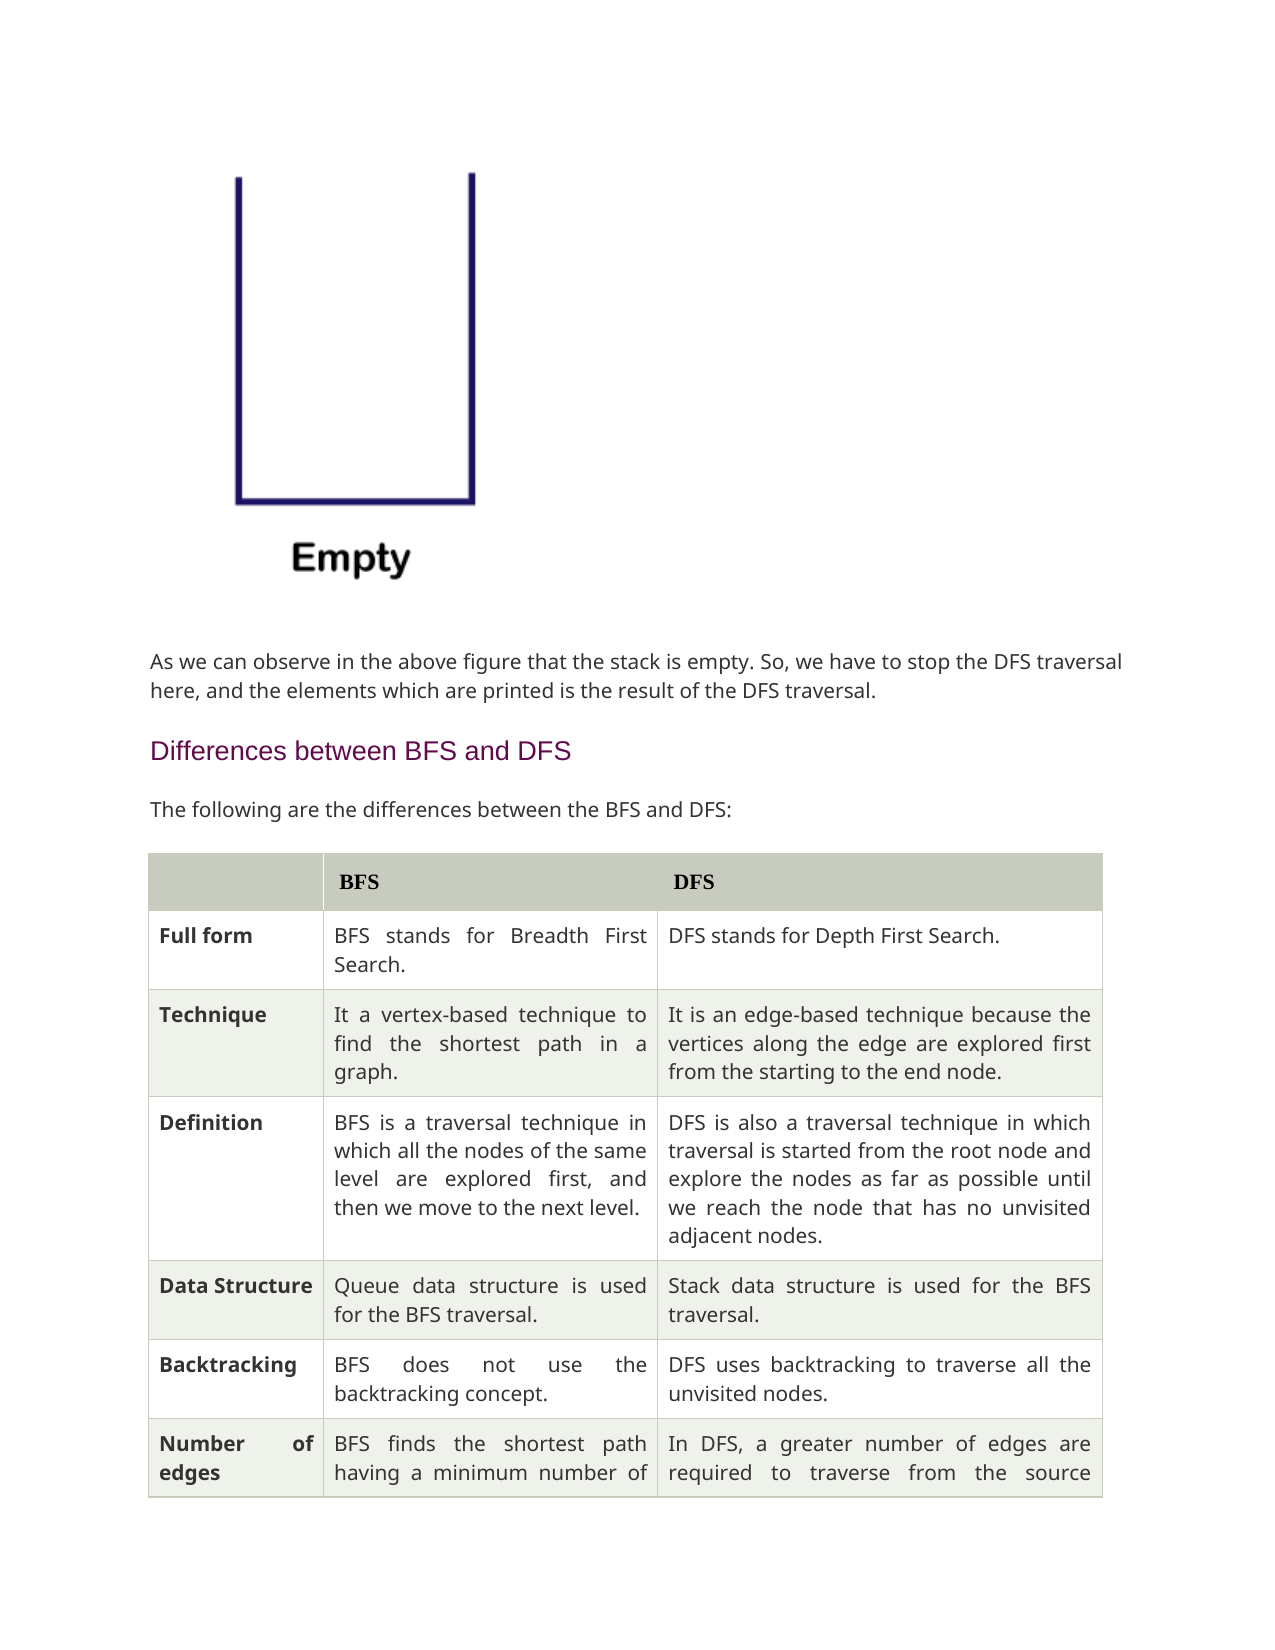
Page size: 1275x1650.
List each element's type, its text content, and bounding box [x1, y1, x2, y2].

table_cell Definition [149, 1097, 323, 1260]
table_cell Data Structure [149, 1261, 323, 1339]
text Differences between BFS and DFS [150, 733, 1125, 766]
table_cell Queue data structure is used for the BFS traversal. [324, 1261, 657, 1339]
table_header BFS [324, 854, 658, 910]
table_cell Full form [149, 911, 323, 989]
table_cell DFS uses backtracking to traverse all the unvisited nodes. [658, 1340, 1102, 1418]
table_cell Backtracking [149, 1340, 323, 1418]
picture [150, 150, 560, 619]
table_cell Number of edges [149, 1419, 323, 1496]
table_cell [324, 1419, 657, 1496]
table_cell BFS is a traversal technique in which all the nodes of the same level are explored first, and then we move to the next level. [324, 1097, 657, 1260]
table_header [149, 854, 323, 910]
table_cell DFS stands for Depth First Search. [658, 911, 1102, 989]
table_cell Stack data structure is used for the BFS traversal. [658, 1261, 1102, 1339]
table_cell BFS stands for Breadth First Search. [324, 911, 657, 989]
table_cell It a vertex-based technique to find the shortest path in a graph. [324, 990, 657, 1096]
table_cell DFS is also a traversal technique in which traversal is started from the root node and explore the nodes as far as possible until we reach the node that has no unvisited adjacent nodes. [658, 1097, 1102, 1260]
table_header DFS [658, 854, 1102, 910]
table_cell It is an edge-based technique because the vertices along the edge are explored first from the starting to the end node. [658, 990, 1102, 1096]
table_cell Technique [149, 990, 323, 1096]
table_cell BFS does not use the backtracking concept. [324, 1340, 657, 1418]
text The following are the differences between the BFS and DFS: [150, 795, 1125, 823]
text As we can observe in the above figure that the stack is empty. So, we have to stop the DFS traversal here, and the elements which are printed is the result of the DFS traversal. [150, 647, 1125, 704]
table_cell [658, 1419, 1102, 1496]
